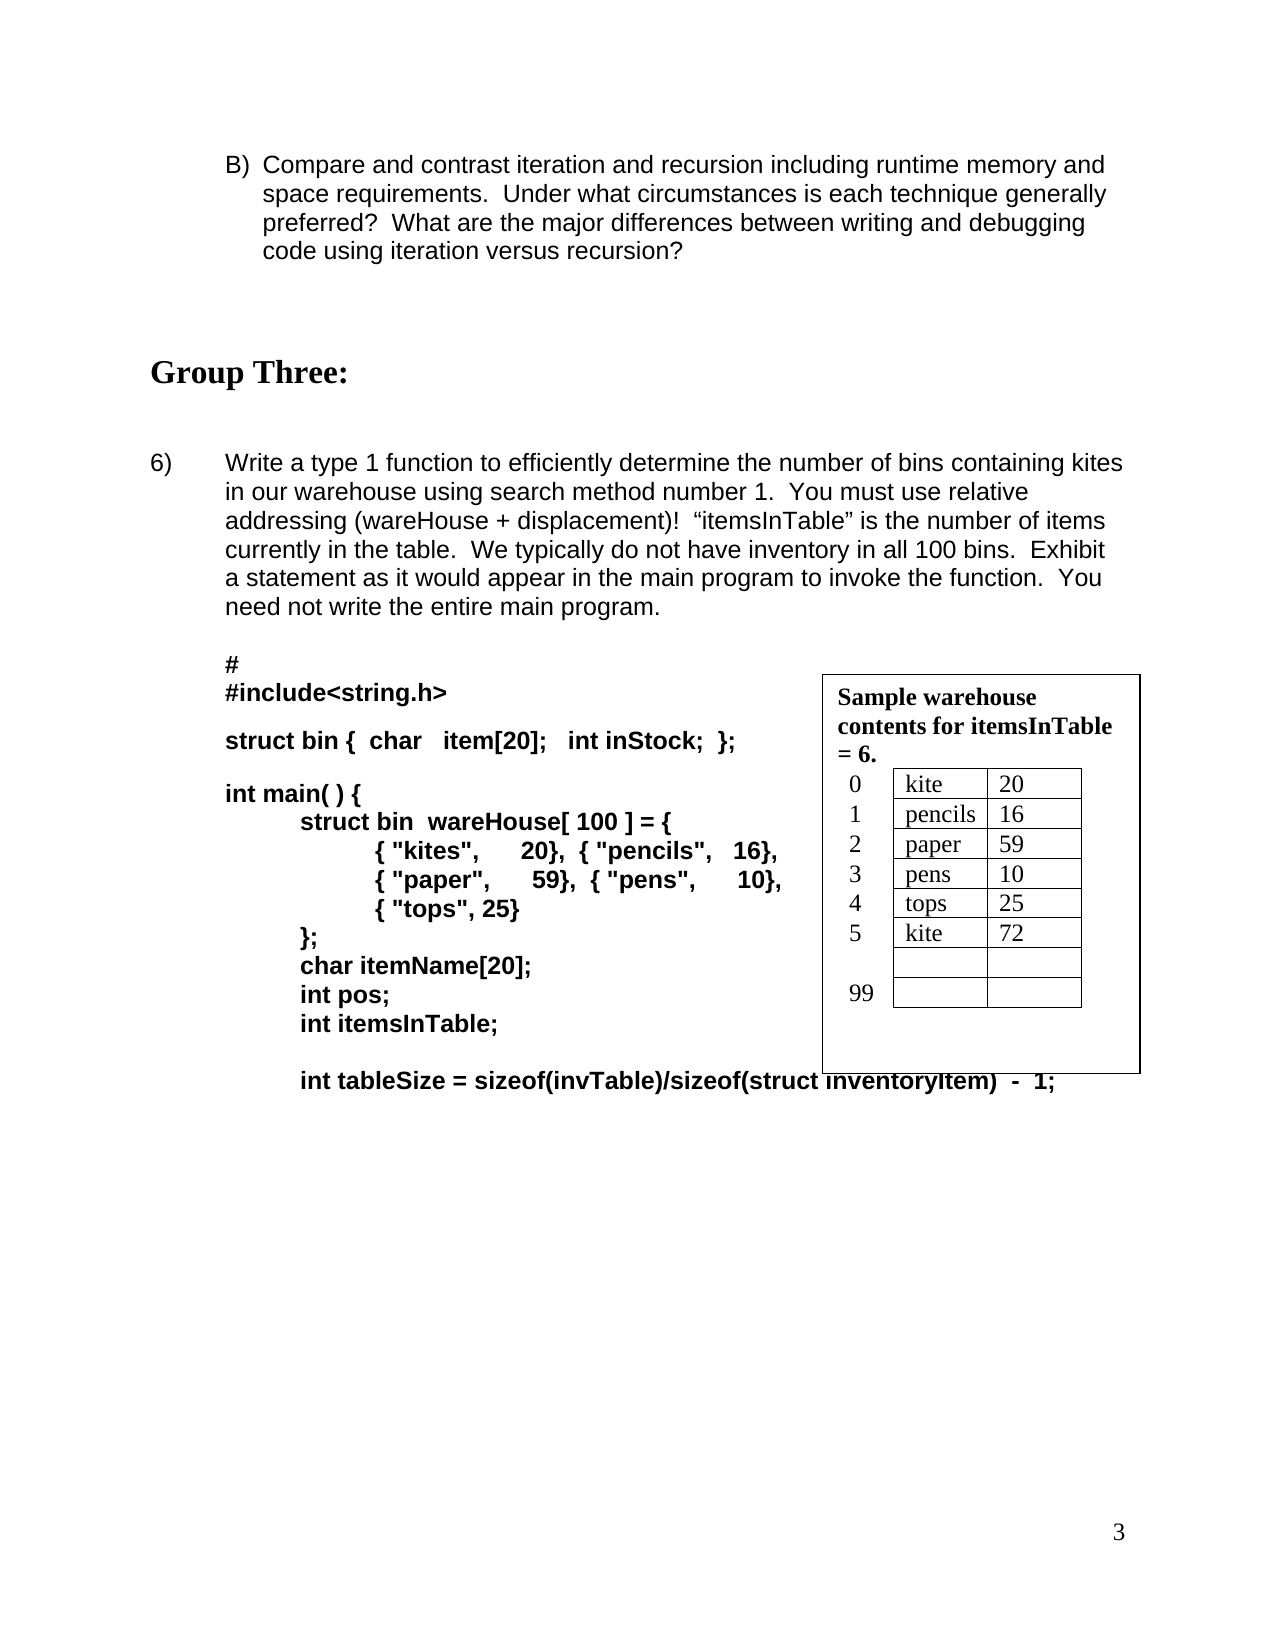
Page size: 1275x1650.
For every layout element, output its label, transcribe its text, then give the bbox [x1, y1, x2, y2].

text { "tops", 25} [300, 894, 822, 922]
text int pos; [225, 980, 822, 1009]
text Group Three: [150, 352, 1125, 390]
text struct bin { char item[20]; int inStock; }; [225, 726, 822, 755]
text }; [225, 922, 822, 951]
text int itemsInTable; [225, 1009, 822, 1037]
text int main( ) { [225, 779, 822, 807]
text struct bin wareHouse[ 100 ] = { [225, 807, 822, 836]
text { "paper", 59}, { "pens", 10}, [300, 865, 822, 894]
text char itemName[20]; [225, 951, 822, 980]
text #include<string.h> [225, 678, 822, 707]
text B) Compare and contrast iteration and recursion including runtime memory and space requirements. Under what circumstances is each technique generally preferred? What are the major differences between writing and debugging code using iteration versus recursion? [225, 150, 1125, 265]
text int tableSize = sizeof(invTable)/sizeof(struct inventoryItem) - 1; [225, 1066, 1125, 1095]
text # [225, 649, 1125, 678]
list Write a type 1 function to efficiently determine the number of bins containing kites in our warehouse using search method number 1. You must use relative addressing (wareHouse + displacement)! “itemsInTable” is the number of items currently in the table. We typically do not have inventory in all 100 bins. Exhibit a statement as it would appear in the main program to invoke the function. You need not write the entire main program. [150, 448, 1125, 621]
text { "kites", 20}, { "pencils", 16}, [300, 836, 822, 865]
